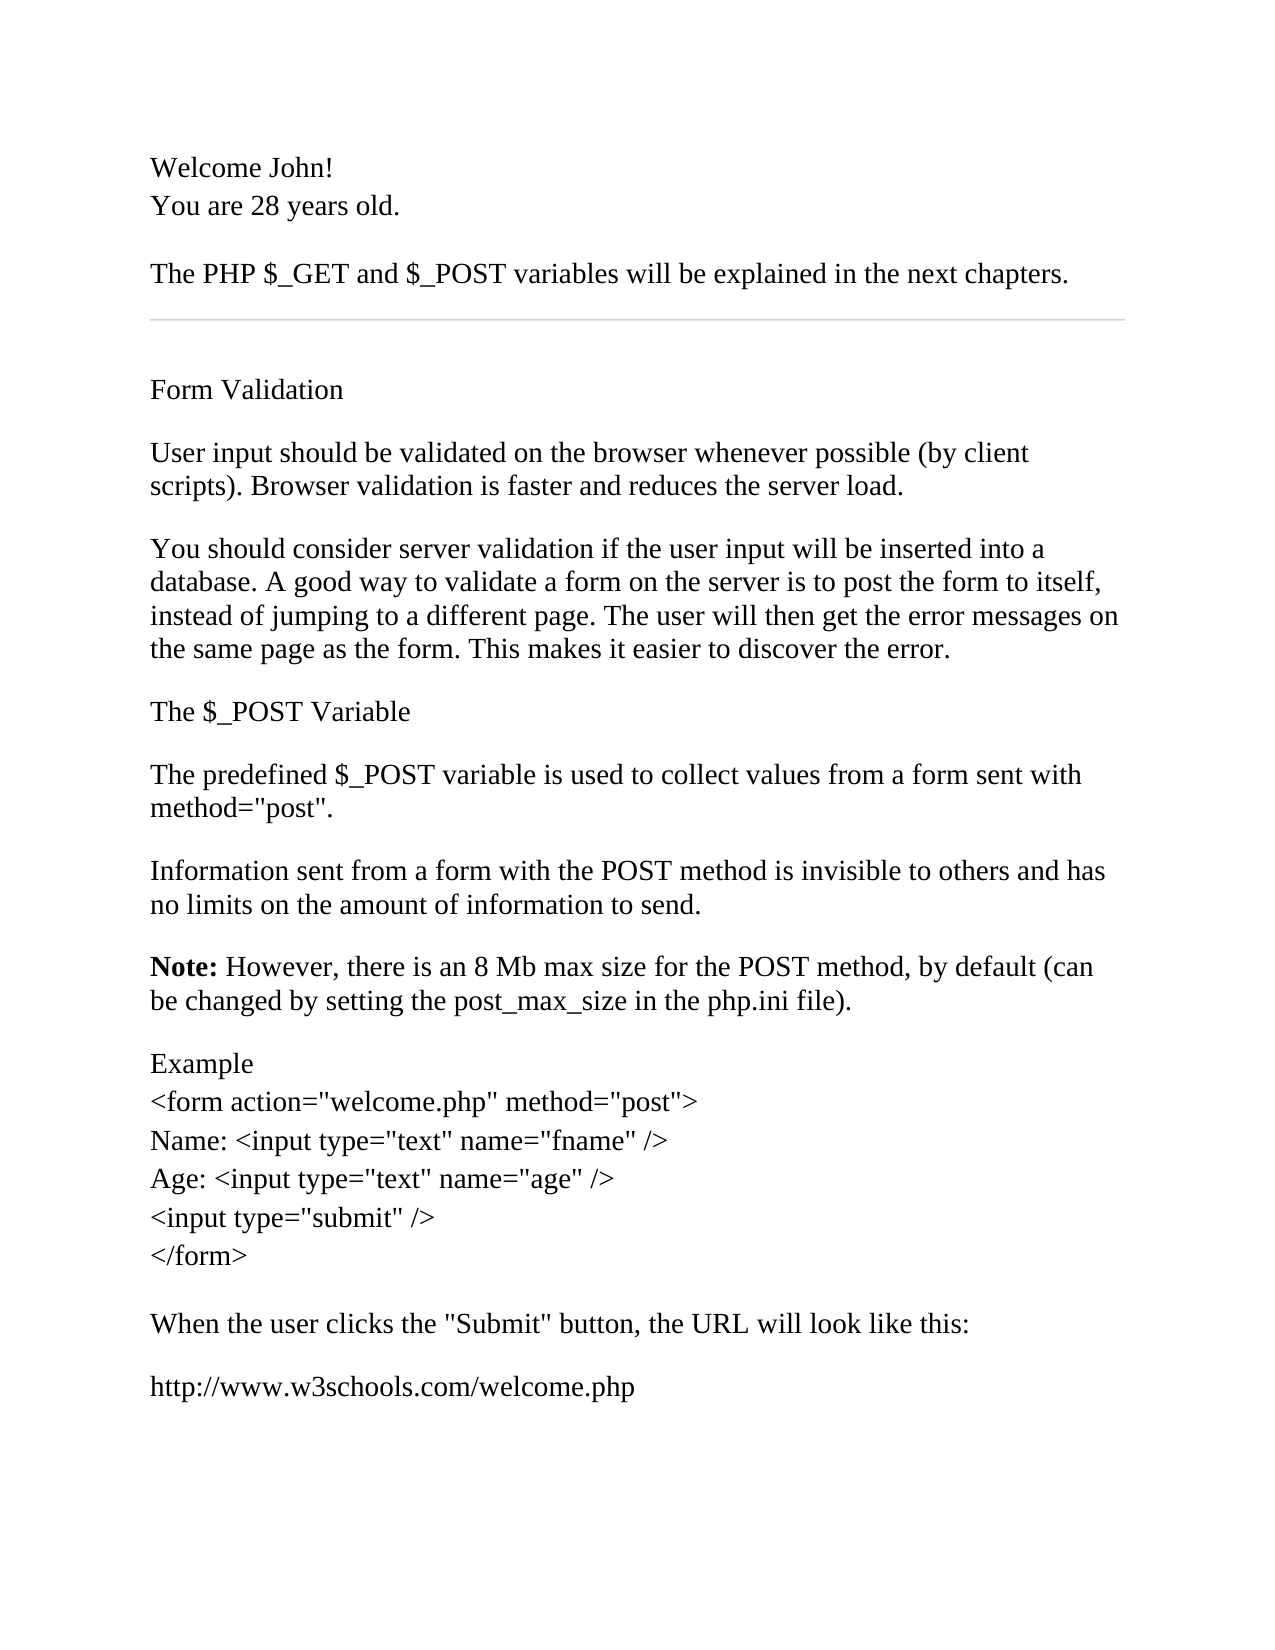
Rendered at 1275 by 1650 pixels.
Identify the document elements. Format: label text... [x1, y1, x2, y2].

text When the user clicks the "Submit" button, the URL will look like this: [150, 1306, 1125, 1340]
text The PHP $_GET and $_POST variables will be explained in the next chapters. [150, 256, 1125, 290]
text User input should be validated on the browser whenever possible (by client scripts). Browser validation is faster and reduces the server load. [150, 435, 1125, 502]
text Information sent from a form with the POST method is invisible to others and has no limits on the amount of information to send. [150, 853, 1125, 920]
text The predefined $_POST variable is used to collect values from a form sent with method="post". [150, 757, 1125, 824]
text You should consider server validation if the user input will be inserted into a database. A good way to validate a form on the server is to post the form to itself, instead of jumping to a different page. The user will then get the error messages on the same page as the form. This makes it easier to discover the error. [150, 531, 1125, 665]
text Welcome John! You are 28 years old. [150, 150, 1125, 222]
subtitle Example [150, 1046, 1125, 1079]
text http://www.w3schools.com/welcome.php [150, 1369, 1125, 1402]
text <form action="welcome.php" method="post"> Name: <input type="text" name="fname" /> Age: <input type="text" name="age" /> <input type="submit" /> </form> [150, 1084, 1125, 1272]
subtitle Form Validation [150, 372, 1125, 406]
subtitle The $_POST Variable [150, 694, 1125, 728]
text Note: However, there is an 8 Mb max size for the POST method, by default (can be changed by setting the post_max_size in the php.ini file). [150, 949, 1125, 1017]
